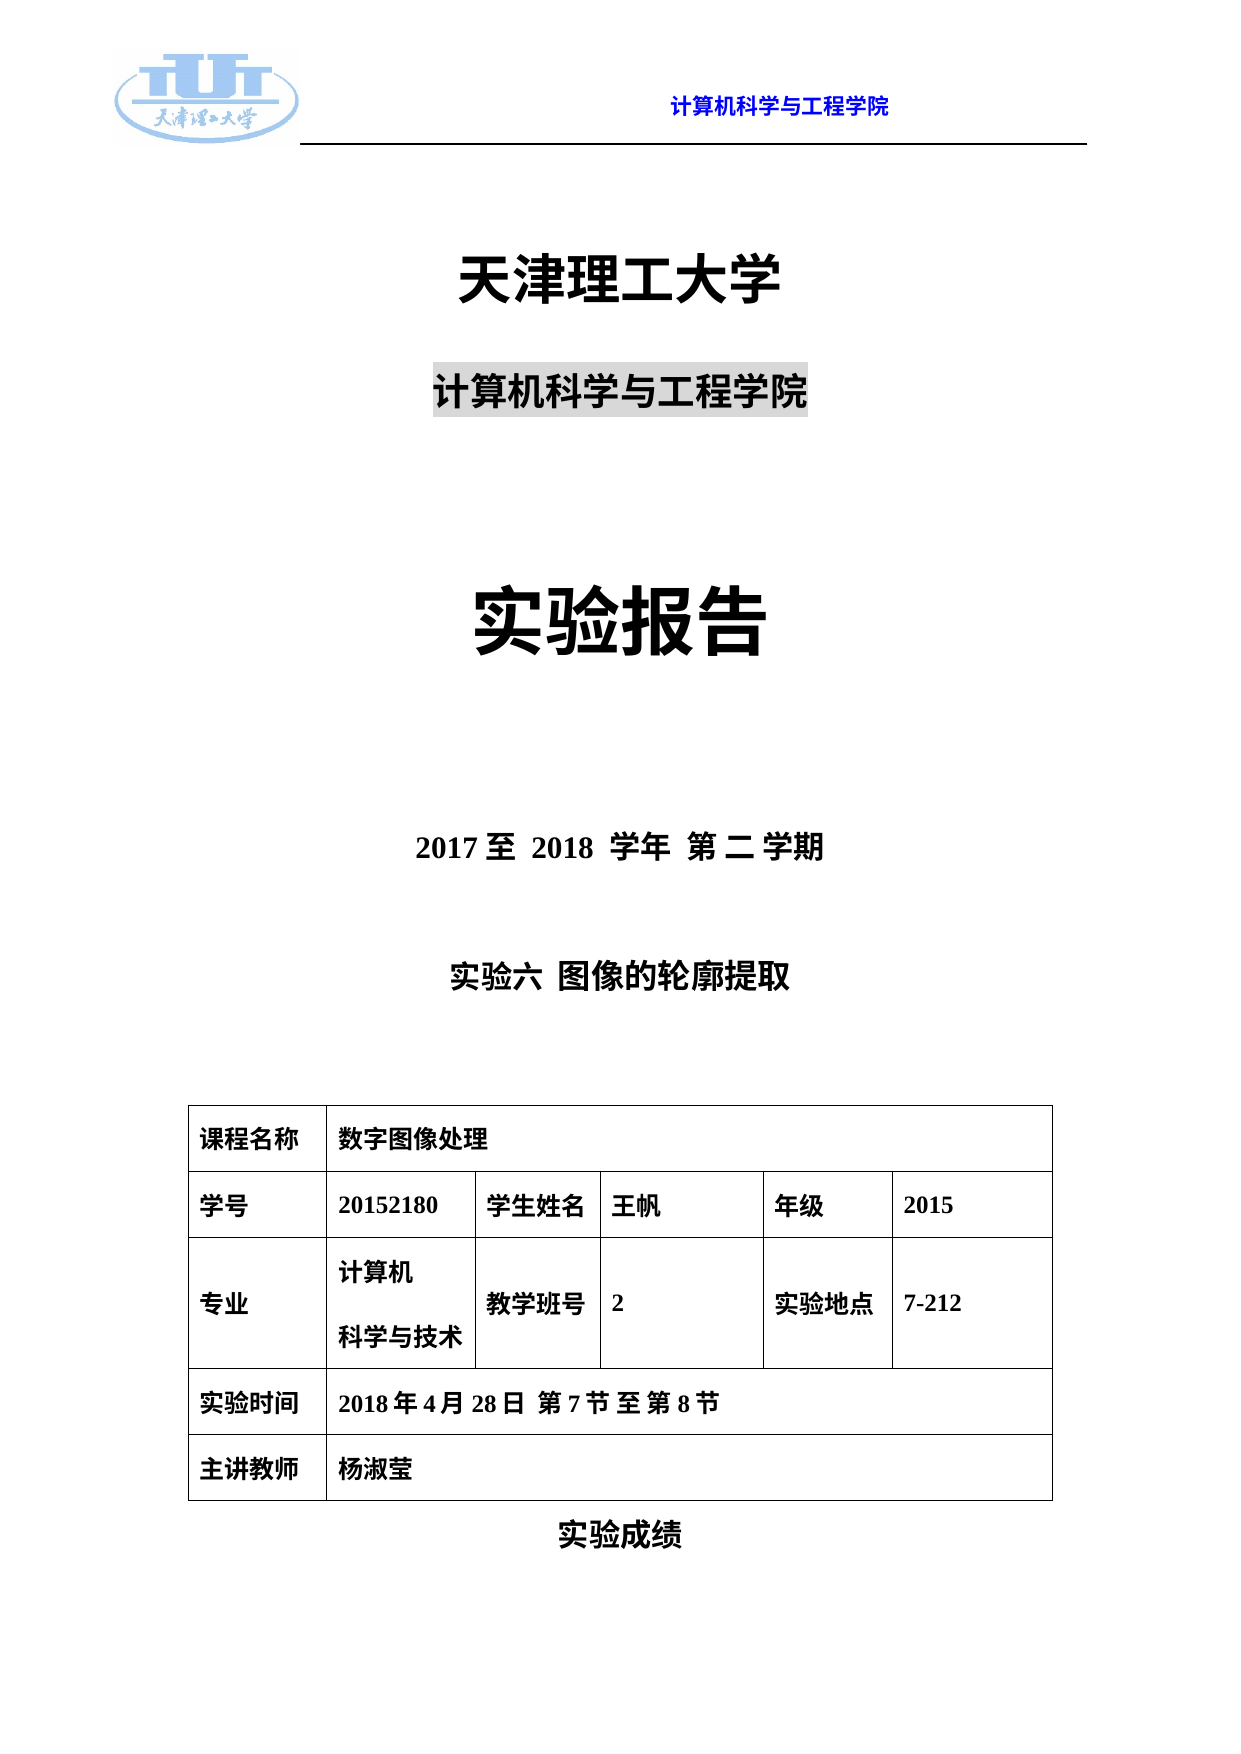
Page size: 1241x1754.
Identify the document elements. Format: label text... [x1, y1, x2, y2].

table_cell 学生姓名 [476, 1172, 600, 1237]
table_cell 年级 [764, 1172, 892, 1237]
table_cell 王帆 [601, 1172, 763, 1237]
table_cell 计算机 科学与技术 [327, 1238, 475, 1368]
table_header 课程名称 [189, 1106, 326, 1171]
text 实验报告 [187, 552, 1053, 682]
table_cell 7-212 [893, 1238, 1052, 1368]
table_cell 实验地点 [764, 1238, 892, 1368]
table_header 数字图像处理 [327, 1106, 1052, 1171]
table_cell 2 [601, 1238, 763, 1368]
table_cell 实验时间 [189, 1369, 326, 1434]
table_cell 教学班号 [476, 1238, 600, 1368]
table_cell 2018年4月 28日 第7节 至 第 8节 [327, 1369, 1052, 1434]
text 实验成绩 [187, 1501, 1053, 1566]
table_cell 2015 [893, 1172, 1052, 1237]
table_cell 杨淑莹 [327, 1435, 1052, 1500]
table_cell 专业 [189, 1238, 326, 1368]
table_cell 20152180 [327, 1172, 475, 1237]
text 实验六 图像的轮廓提取 [187, 942, 1053, 1007]
table_cell 学号 [189, 1172, 326, 1237]
picture [112, 48, 300, 146]
table_cell 主讲教师 [189, 1435, 326, 1500]
text 2017 至 2018 学年 第 二 学期 [187, 812, 1053, 877]
text 天津理工大学 [187, 227, 1053, 324]
text 计算机科学与工程学院 [187, 357, 1053, 422]
